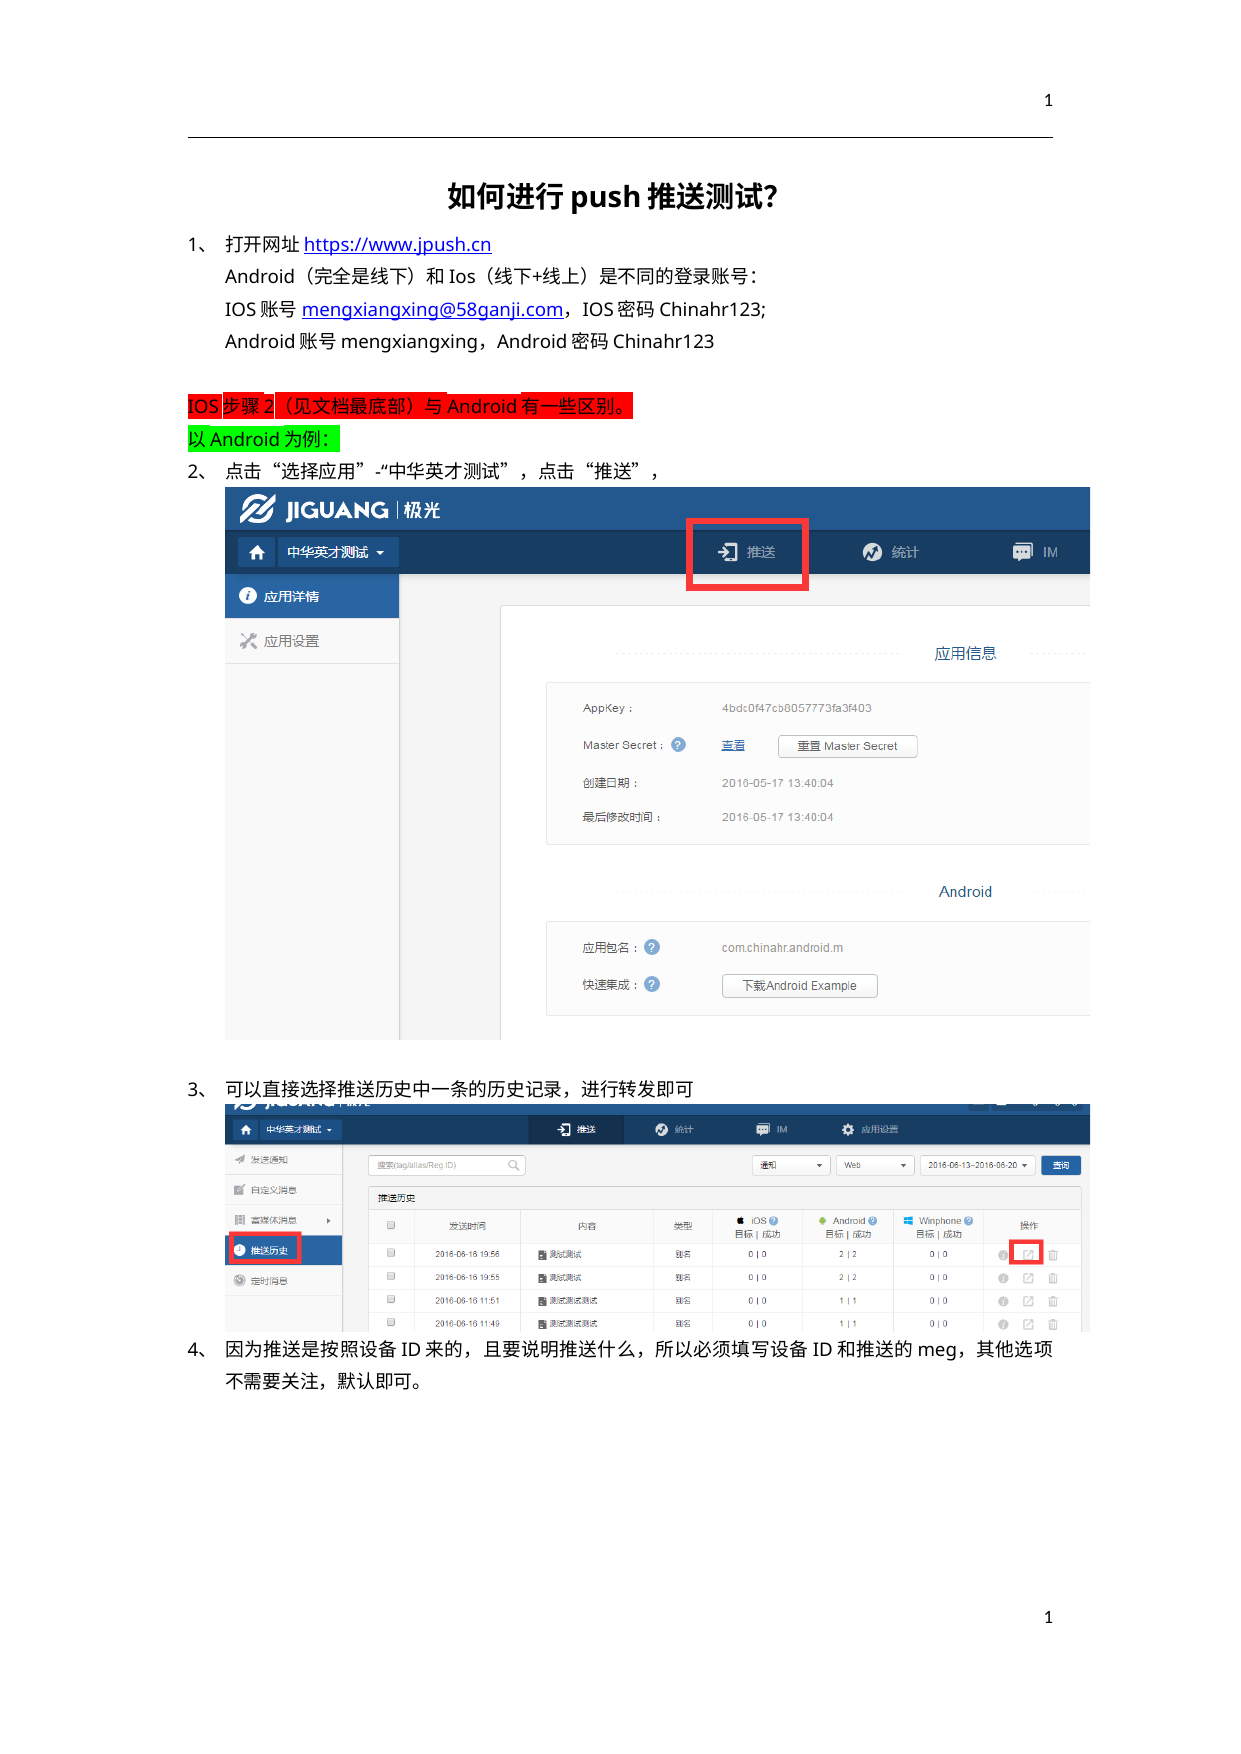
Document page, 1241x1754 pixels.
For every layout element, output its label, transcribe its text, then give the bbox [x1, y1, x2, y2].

list 可以直接选择推送历史中一条的历史记录，进行转发即可 [187, 1072, 1053, 1104]
picture [225, 487, 1091, 1040]
picture [225, 1104, 1091, 1332]
list 点击“选择应用”-“中华英才测试”，点击“推送”， [187, 454, 1053, 487]
list IOS账号 mengxiangxing@58ganji.com，IOS密码 Chinahr123; [225, 292, 1053, 324]
list 打开网址https://www.jpush.cn [187, 227, 1053, 259]
text IOS步骤2（见文档最底部）与Android有一些区别。 [187, 389, 1053, 422]
list Android（完全是线下）和Ios（线下+线上）是不同的登录账号： [225, 259, 1053, 292]
text 以Android为例： [187, 422, 1053, 454]
list 因为推送是按照设备ID来的，且要说明推送什么，所以必须填写设备ID和推送的meg，其他选项不需要关注，默认即可。 [187, 1332, 1053, 1397]
list Android账号mengxiangxing，Android密码 Chinahr123 [225, 324, 1053, 357]
text 如何进行push推送测试？ [187, 162, 1053, 227]
